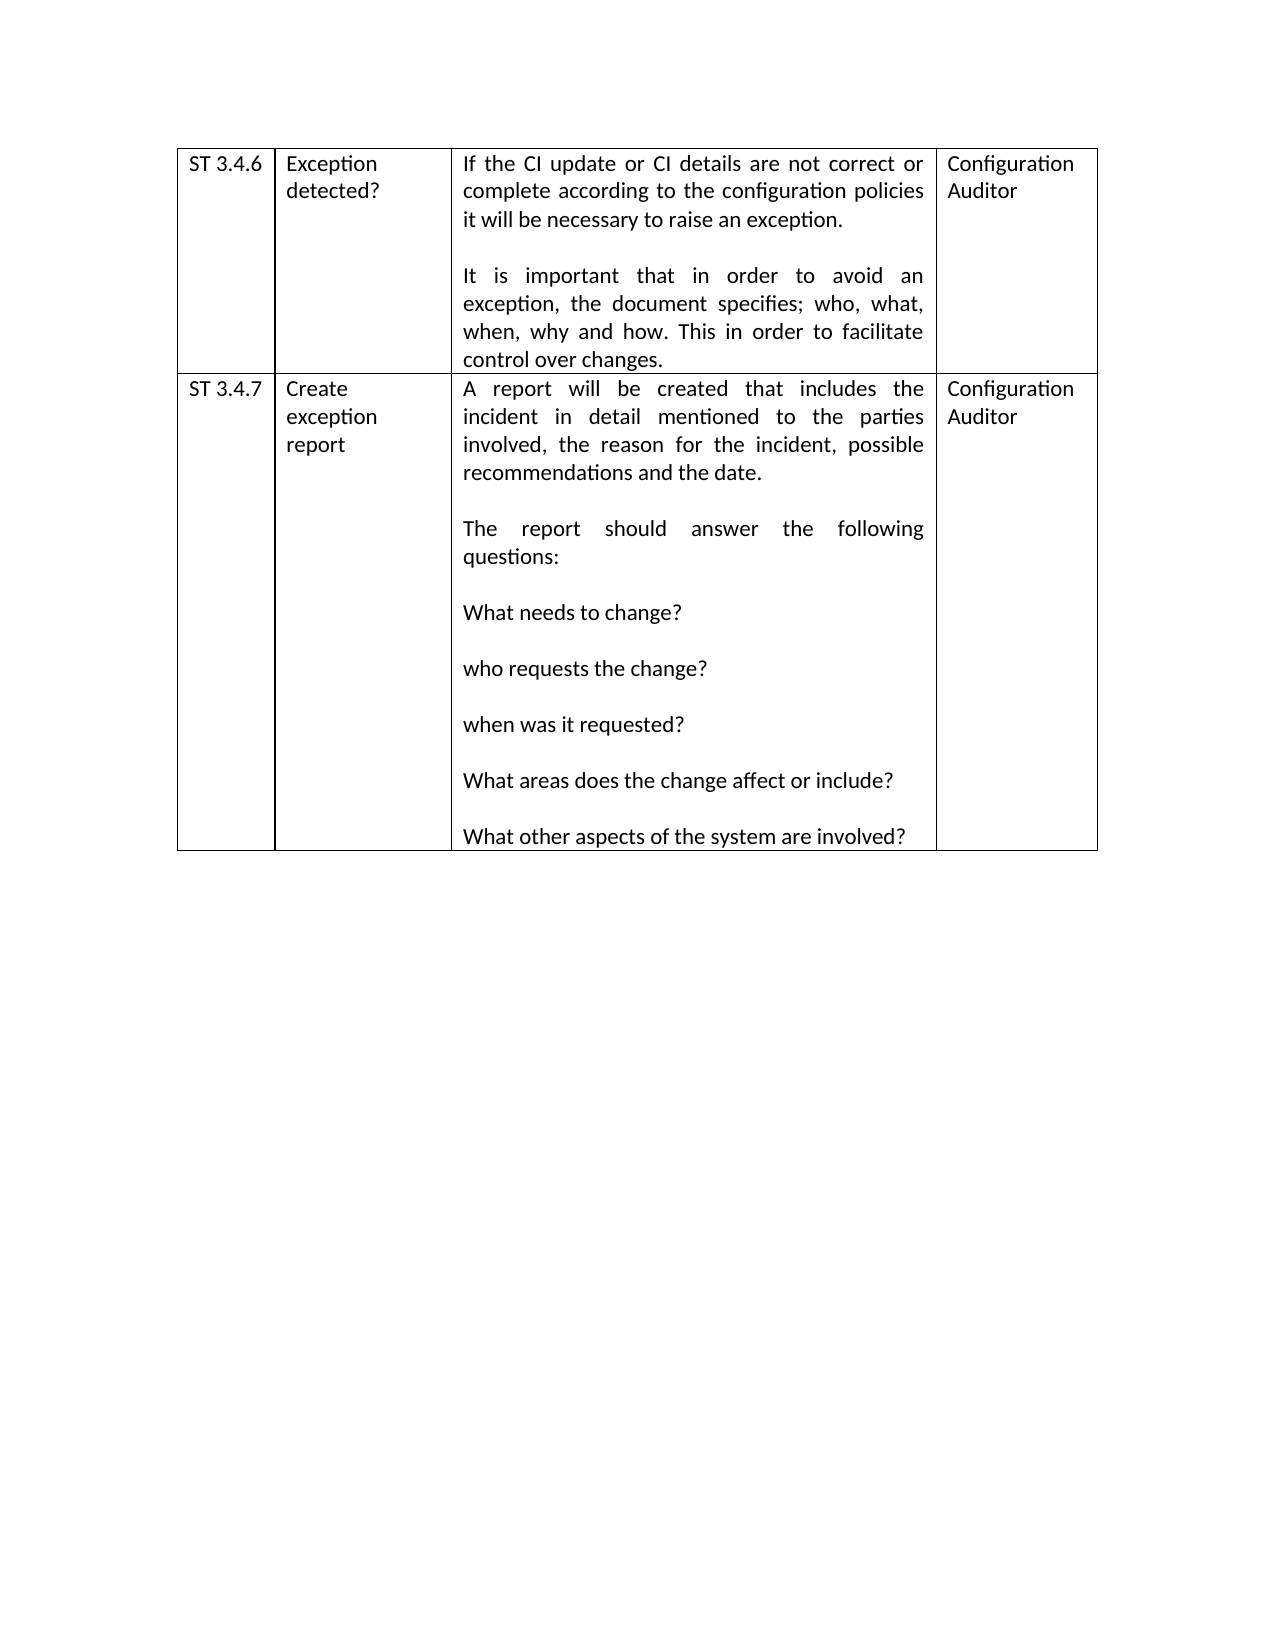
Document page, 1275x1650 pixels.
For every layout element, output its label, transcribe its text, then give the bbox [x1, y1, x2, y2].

table_cell Configuration Auditor [937, 374, 1097, 850]
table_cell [937, 149, 1097, 373]
table_cell If the CI update or CI details are not correct or complete according to the configuration policies it will be necessary to raise an exception. It is important that in order to avoid an exception, the document specifies; who, what, when, why and how. This in order to facilitate control over changes. [452, 149, 936, 373]
table_cell A report will be created that includes the incident in detail mentioned to the parties involved, the reason for the incident, possible recommendations and the date. The report should answer the following questions: What needs to change? who requests the change? when was it requested? What areas does the change affect or include? What other aspects of the system are involved? [452, 374, 936, 850]
table_cell ST 3.4.6 [178, 149, 274, 373]
table_cell Exception detected? [276, 149, 451, 373]
table_cell ST 3.4.7 [178, 374, 274, 850]
table_cell Create exception report [276, 374, 451, 850]
